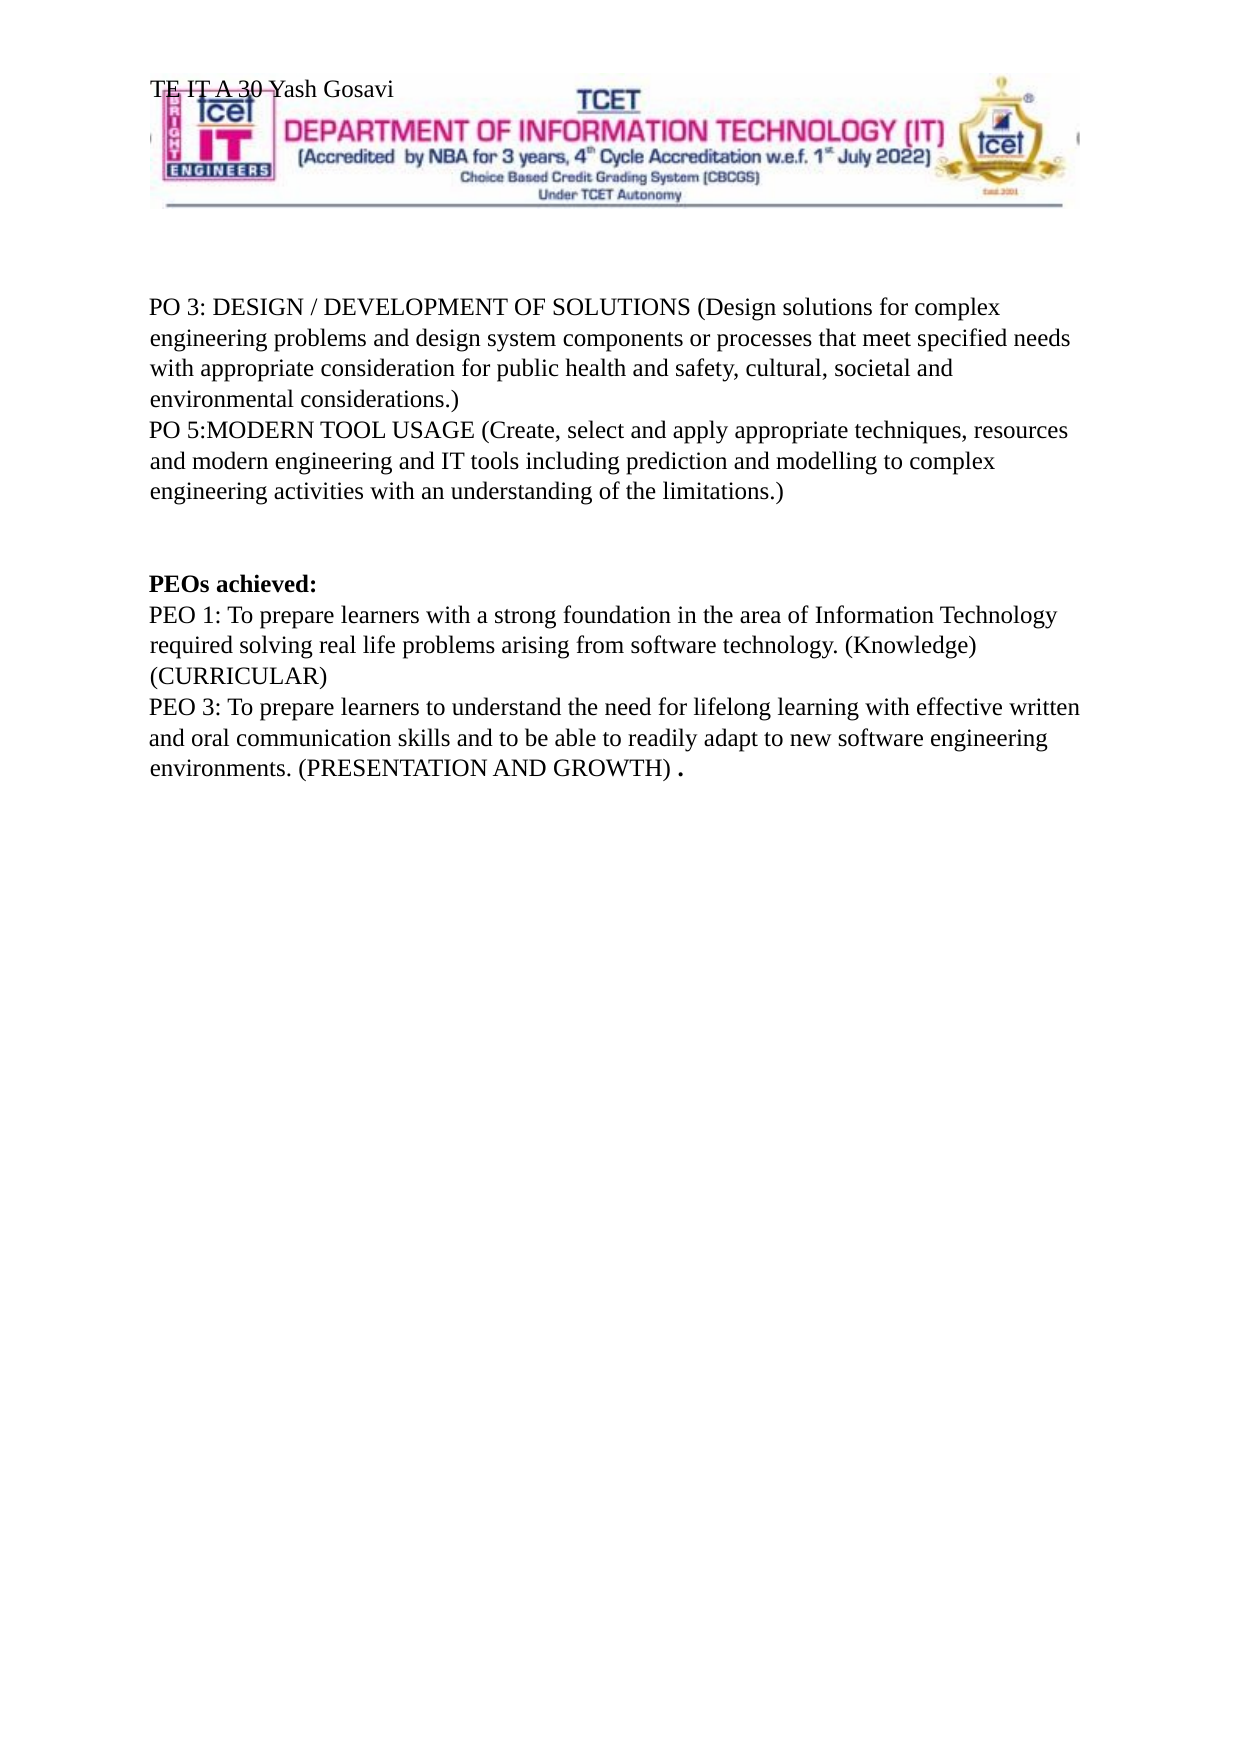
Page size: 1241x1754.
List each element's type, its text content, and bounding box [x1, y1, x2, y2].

text PO 5:MODERN TOOL USAGE (Create, select and apply appropriate techniques, resources and modern engineering and IT tools including prediction and modelling to complex engineering activities with an understanding of the limitations.) [148, 415, 1084, 505]
text PEOs achieved: [148, 569, 1084, 597]
text PEO 3: To prepare learners to understand the need for lifelong learning with effective written [148, 692, 1084, 721]
text PO 3: DESIGN / DEVELOPMENT OF SOLUTIONS (Design solutions for complex engineering problems and design system components or processes that meet specified needs with appropriate consideration for public health and safety, cultural, societal and environmental considerations.) [148, 292, 1084, 413]
text and oral communication skills and to be able to readily adapt to new software engineering environments. (PRESENTATION AND GROWTH) . [148, 723, 1084, 782]
text PEO 1: To prepare learners with a strong foundation in the area of Information Technology required solving real life problems arising from software technology. (Knowledge)(CURRICULAR) [148, 600, 1084, 690]
picture [150, 73, 1080, 209]
